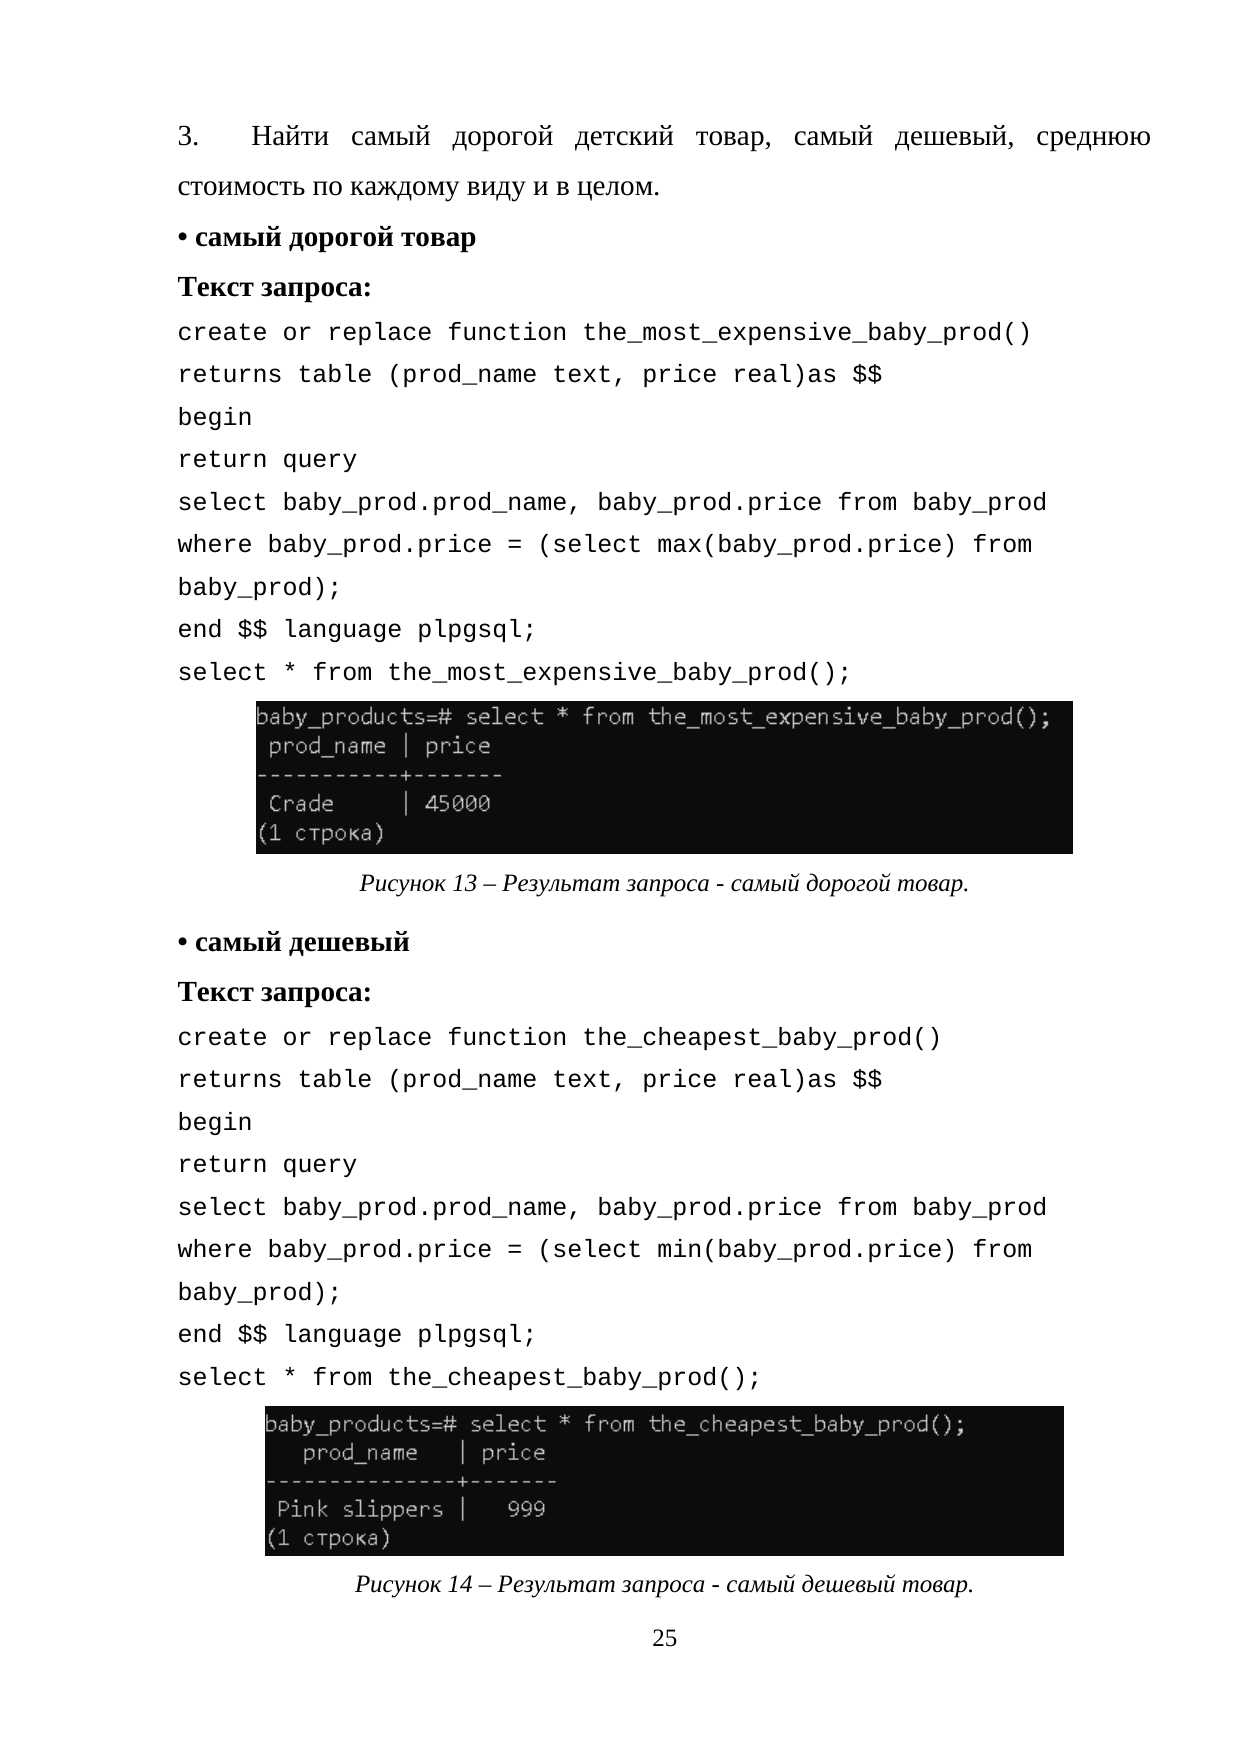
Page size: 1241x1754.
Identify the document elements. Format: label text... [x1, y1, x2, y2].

text end $$ language plpgsql; [177, 1322, 1152, 1350]
text select * from the_most_expensive_baby_prod(); [177, 659, 1152, 688]
text where baby_prod.price = (select min(baby_prod.price) from baby_prod); [177, 1237, 1152, 1308]
text Рисунок 14 – Результат запроса - самый дешевый товар. [177, 1569, 1152, 1598]
text select baby_prod.prod_name, baby_prod.price from baby_prod [177, 1194, 1152, 1223]
picture [256, 701, 1073, 854]
list • самый дорогой товар [177, 219, 1152, 252]
text create or replace function the_cheapest_baby_prod() [177, 1024, 1152, 1053]
text create or replace function the_most_expensive_baby_prod() [177, 319, 1152, 348]
text Рисунок 13 – Результат запроса - самый дорогой товар. [177, 868, 1152, 897]
list Найти самый дорогой детский товар, самый дешевый, среднюю стоимость по каждому виду и в целом. [177, 118, 1152, 202]
text begin [177, 1109, 1152, 1138]
text returns table (prod_name text, price real)as $$ [177, 362, 1152, 390]
text Текст запроса: [177, 974, 1152, 1007]
text select baby_prod.prod_name, baby_prod.price from baby_prod [177, 489, 1152, 518]
text return query [177, 447, 1152, 475]
text where baby_prod.price = (select max(baby_prod.price) from baby_prod); [177, 532, 1152, 603]
text select * from the_cheapest_baby_prod(); [177, 1364, 1152, 1393]
text begin [177, 404, 1152, 433]
picture [265, 1406, 1064, 1556]
text end $$ language plpgsql; [177, 617, 1152, 645]
text Текст запроса: [177, 269, 1152, 303]
text return query [177, 1152, 1152, 1180]
text returns table (prod_name text, price real)as $$ [177, 1067, 1152, 1095]
list • самый дешевый [177, 924, 1152, 957]
